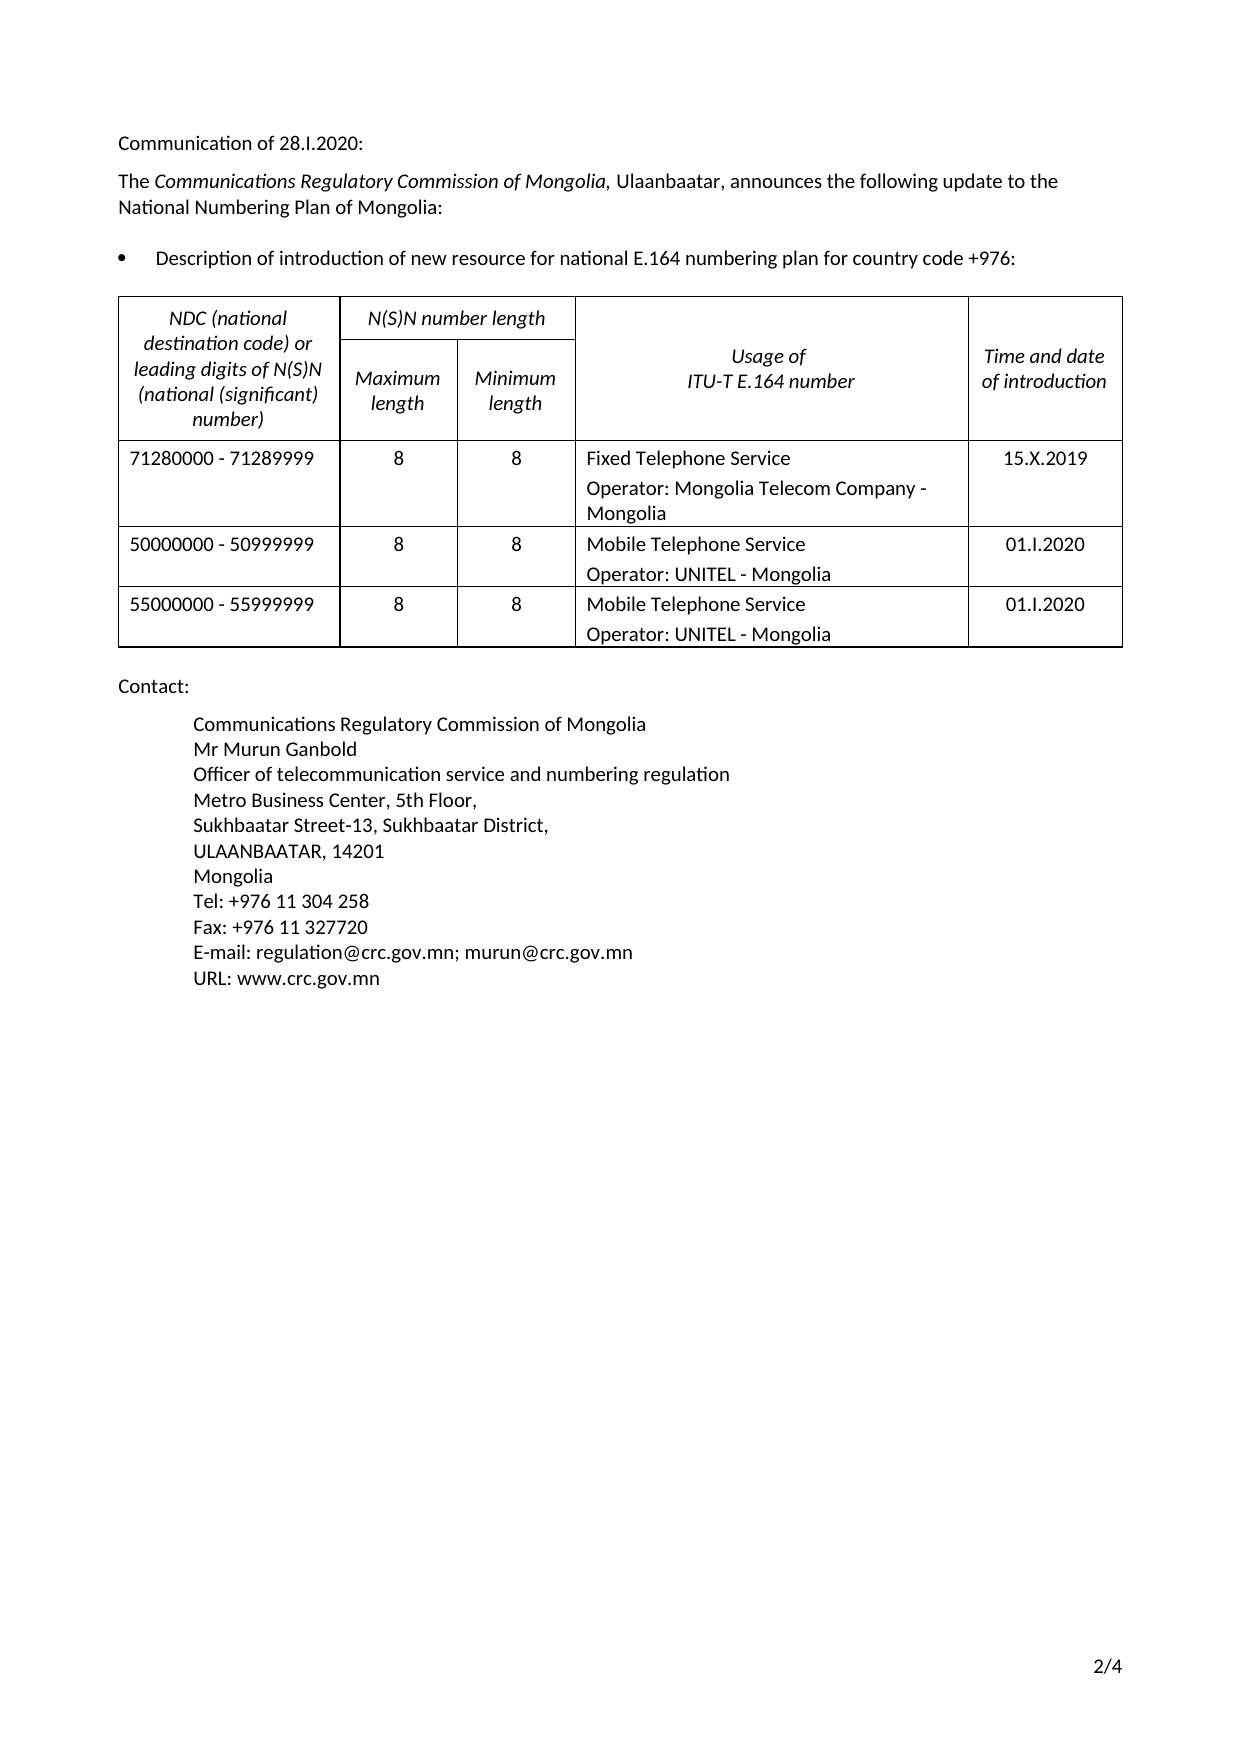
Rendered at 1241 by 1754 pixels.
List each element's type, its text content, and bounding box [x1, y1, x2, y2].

table_cell 8 [341, 587, 457, 646]
text Contact: [118, 673, 1122, 698]
list Description of introduction of new resource for national E.164 numbering plan for country code +976: [118, 245, 1122, 270]
table_header Time and date of introduction [969, 297, 1122, 440]
table_cell Mobile Telephone Service Operator: UNITEL - Mongolia [576, 587, 968, 646]
text Mongolia [193, 863, 1122, 889]
text Communications Regulatory Commission of Mongolia [193, 711, 1122, 736]
text The Communications Regulatory Commission of Mongolia, Ulaanbaatar, announces the following update to the National Numbering Plan of Mongolia: [118, 168, 1122, 219]
table_header Usage of ITU-T E.164 number [576, 297, 968, 440]
text ULAANBAATAR, 14201 [193, 838, 1122, 863]
text Mr Murun Ganbold [193, 736, 1122, 762]
text Sukhbaatar Street-13, Sukhbaatar District, [193, 812, 1122, 838]
text Officer of telecommunication service and numbering regulation [193, 762, 1122, 787]
text Fax: +976 11 327720 [193, 914, 1122, 939]
table_cell 55000000 - 55999999 [119, 587, 339, 646]
text Metro Business Center, 5th Floor, [193, 787, 1122, 812]
table_cell Maximum length [341, 340, 457, 440]
table_cell Fixed Telephone Service Operator: Mongolia Telecom Company - Mongolia [576, 441, 968, 526]
table_cell 8 [341, 527, 457, 586]
table_cell 8 [458, 441, 575, 526]
table_cell 8 [341, 441, 457, 526]
table_header N(S)N number length [341, 297, 575, 339]
table_cell Minimum length [458, 340, 575, 440]
text Communication of 28.I.2020: [118, 131, 1122, 156]
table_cell 8 [458, 587, 575, 646]
text E-mail: regulation@crc.gov.mn; murun@crc.gov.mn [193, 939, 1122, 965]
text Tel: +976 11 304 258 [193, 889, 1122, 914]
table_cell 8 [458, 527, 575, 586]
table_cell Mobile Telephone Service Operator: UNITEL - Mongolia [576, 527, 968, 586]
table_cell 01.I.2020 [969, 587, 1122, 646]
table_header NDC (national destination code) or leading digits of N(S)N (national (significant) number) [119, 297, 339, 440]
table_cell 50000000 - 50999999 [119, 527, 339, 586]
table_cell 15.X.2019 [969, 441, 1122, 526]
table_cell 71280000 - 71289999 [119, 441, 339, 526]
text URL: www.crc.gov.mn [193, 965, 1122, 990]
table_cell 01.I.2020 [969, 527, 1122, 586]
